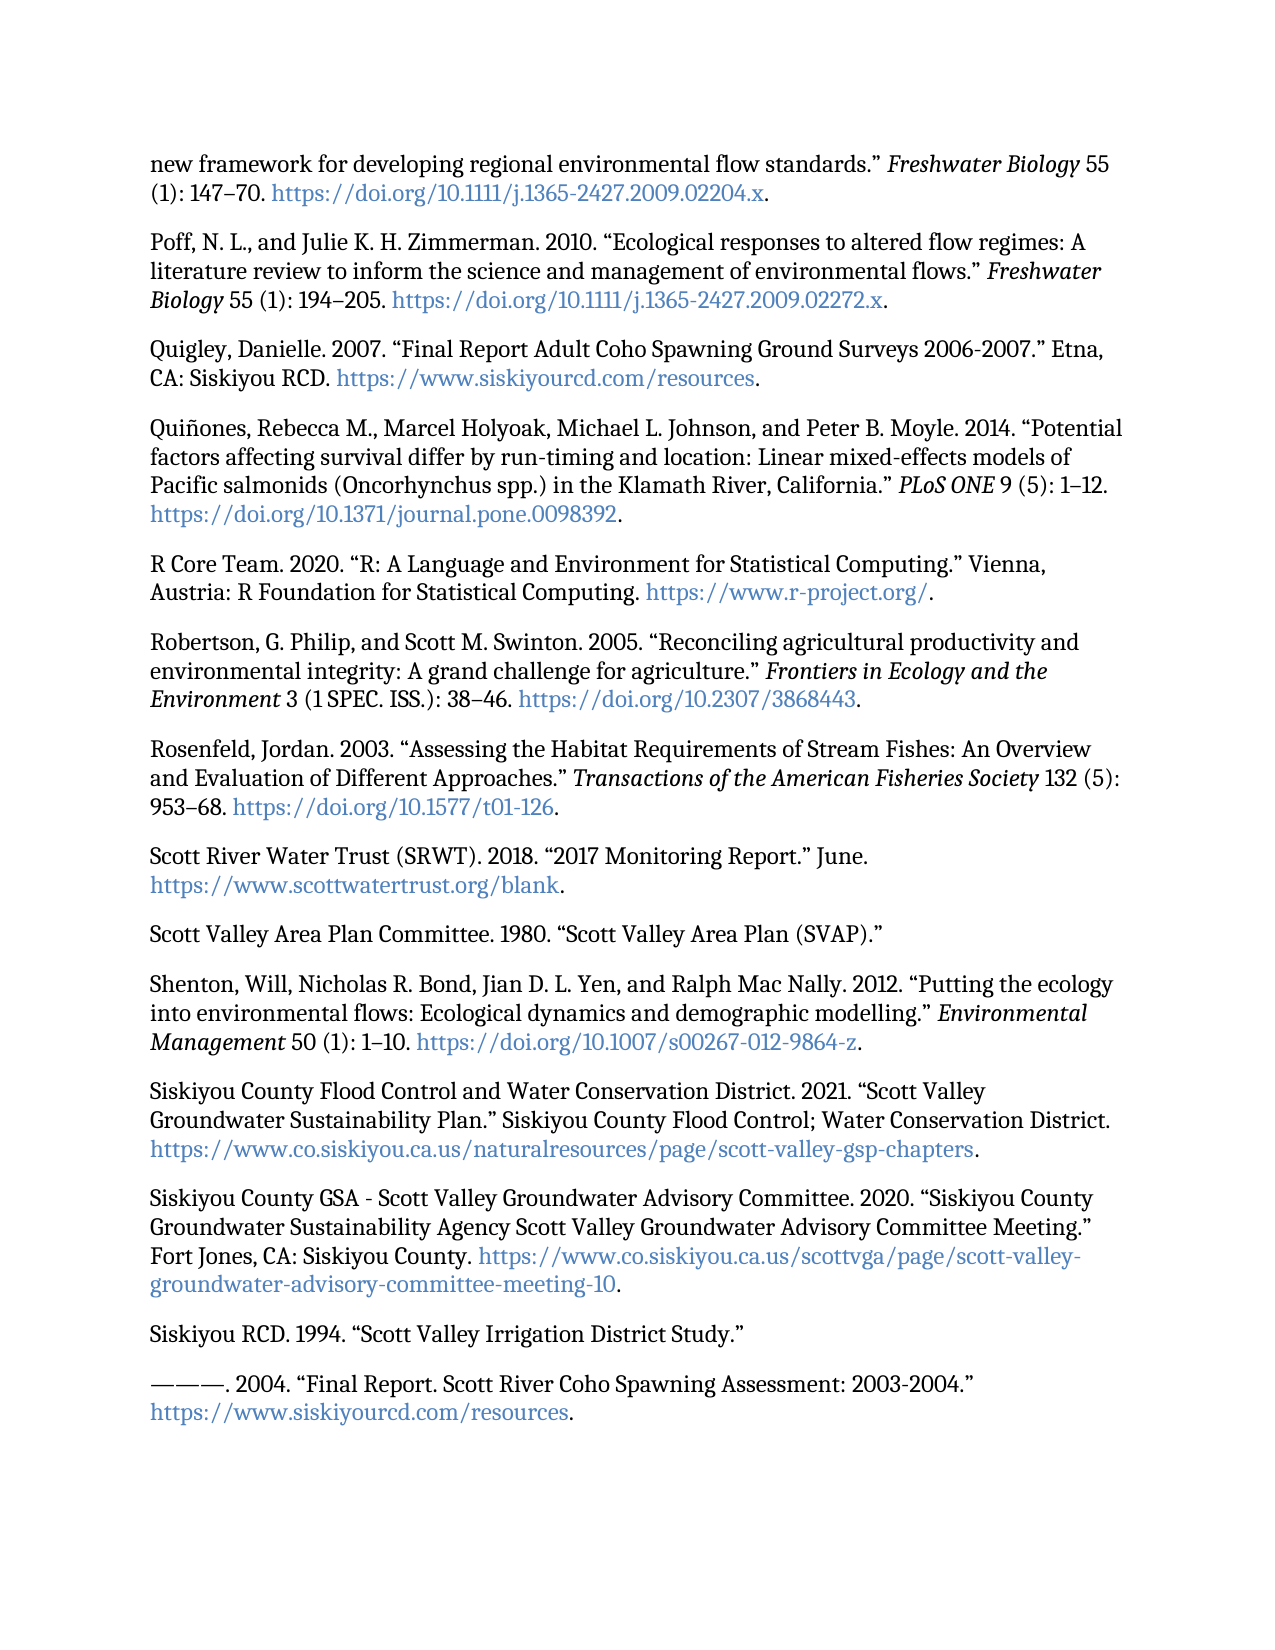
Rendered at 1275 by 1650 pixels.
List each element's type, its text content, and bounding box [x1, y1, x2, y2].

text Scott Valley Area Plan Committee. 1980. “Scott Valley Area Plan (SVAP).” [150, 920, 1125, 949]
text Scott River Water Trust (SRWT). 2018. “2017 Monitoring Report.” June. https://www.scottwatertrust.org/blank. [150, 842, 1125, 899]
text Robertson, G. Philip, and Scott M. Swinton. 2005. “Reconciling agricultural productivity and environmental integrity: A grand challenge for agriculture.” Frontiers in Ecology and the Environment 3 (1 SPEC. ISS.): 38–46. https://doi.org/10.2307/3868443. [150, 628, 1125, 714]
text R Core Team. 2020. “R: A Language and Environment for Statistical Computing.” Vienna, Austria: R Foundation for Statistical Computing. https://www.r-project.org/. [150, 549, 1125, 607]
text Siskiyou RCD. 1994. “Scott Valley Irrigation District Study.” [150, 1320, 1125, 1349]
text Rosenfeld, Jordan. 2003. “Assessing the Habitat Requirements of Stream Fishes: An Overview and Evaluation of Different Approaches.” Transactions of the American Fisheries Society 132 (5): 953–68. https://doi.org/10.1577/t01-126. [150, 735, 1125, 821]
text Shenton, Will, Nicholas R. Bond, Jian D. L. Yen, and Ralph Mac Nally. 2012. “Putting the ecology into environmental flows: Ecological dynamics and demographic modelling.” Environmental Management 50 (1): 1–10. https://doi.org/10.1007/s00267-012-9864-z. [150, 970, 1125, 1056]
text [150, 150, 1125, 207]
text Siskiyou County Flood Control and Water Conservation District. 2021. “Scott Valley Groundwater Sustainability Plan.” Siskiyou County Flood Control; Water Conservation District. https://www.co.siskiyou.ca.us/naturalresources/page/scott-valley-gsp-chapters. [150, 1077, 1125, 1163]
text ———. 2004. “Final Report. Scott River Coho Spawning Assessment: 2003-2004.” https://www.siskiyourcd.com/resources. [150, 1369, 1125, 1427]
text Quigley, Danielle. 2007. “Final Report Adult Coho Spawning Ground Surveys 2006-2007.” Etna, CA: Siskiyou RCD. https://www.siskiyourcd.com/resources. [150, 335, 1125, 393]
text Quiñones, Rebecca M., Marcel Holyoak, Michael L. Johnson, and Peter B. Moyle. 2014. “Potential factors affecting survival differ by run-timing and location: Linear mixed-effects models of Pacific salmonids (Oncorhynchus spp.) in the Klamath River, California.” PLoS ONE 9 (5): 1–12. https://doi.org/10.1371/journal.pone.0098392. [150, 414, 1125, 529]
text Siskiyou County GSA - Scott Valley Groundwater Advisory Committee. 2020. “Siskiyou County Groundwater Sustainability Agency Scott Valley Groundwater Advisory Committee Meeting.” Fort Jones, CA: Siskiyou County. https://www.co.siskiyou.ca.us/scottvga/page/scott-valley-groundwater-advisory-committee-meeting-10. [150, 1184, 1125, 1299]
text Poff, N. L., and Julie K. H. Zimmerman. 2010. “Ecological responses to altered flow regimes: A literature review to inform the science and management of environmental flows.” Freshwater Biology 55 (1): 194–205. https://doi.org/10.1111/j.1365-2427.2009.02272.x. [150, 228, 1125, 314]
